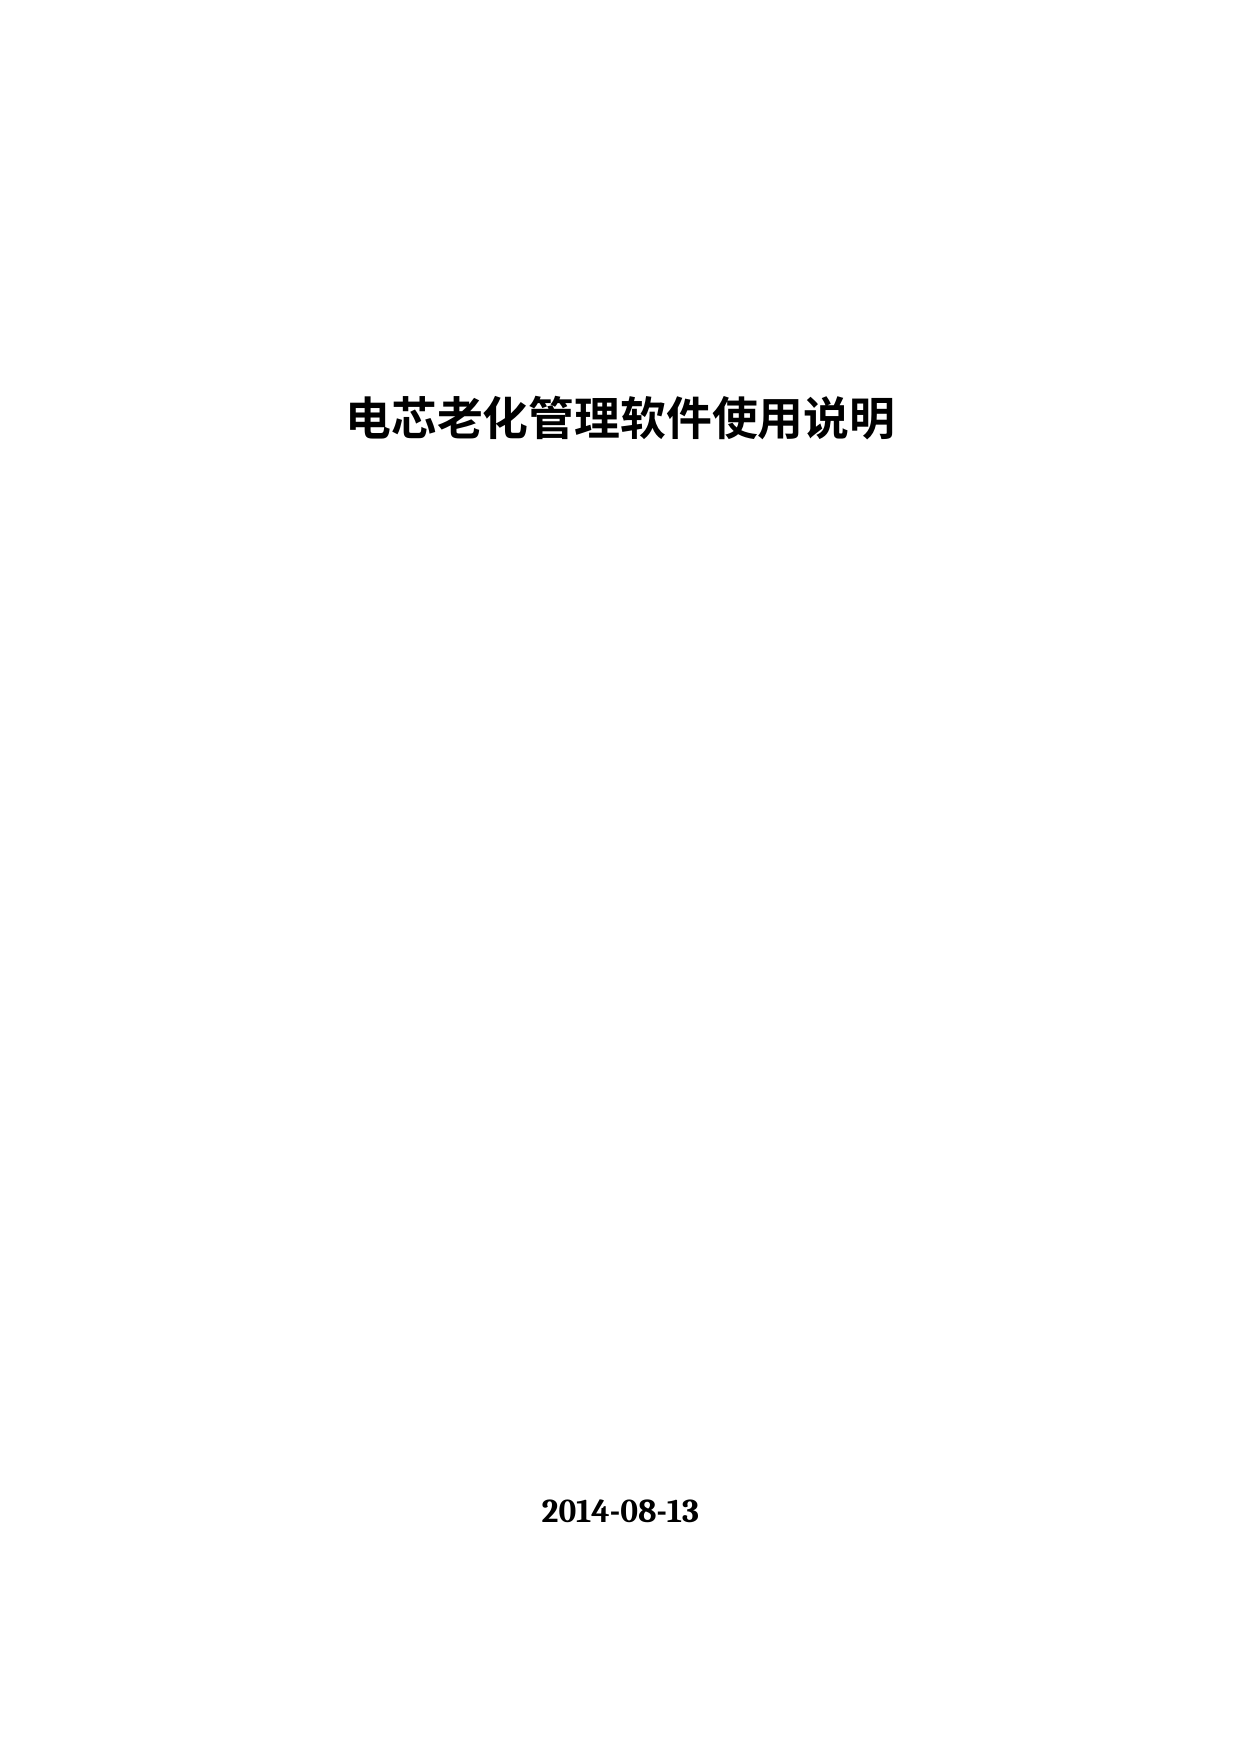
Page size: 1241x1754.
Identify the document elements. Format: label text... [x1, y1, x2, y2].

title 电芯老化管理软件使用说明 [187, 367, 1053, 464]
title 2014-08-13 [187, 1479, 1053, 1544]
